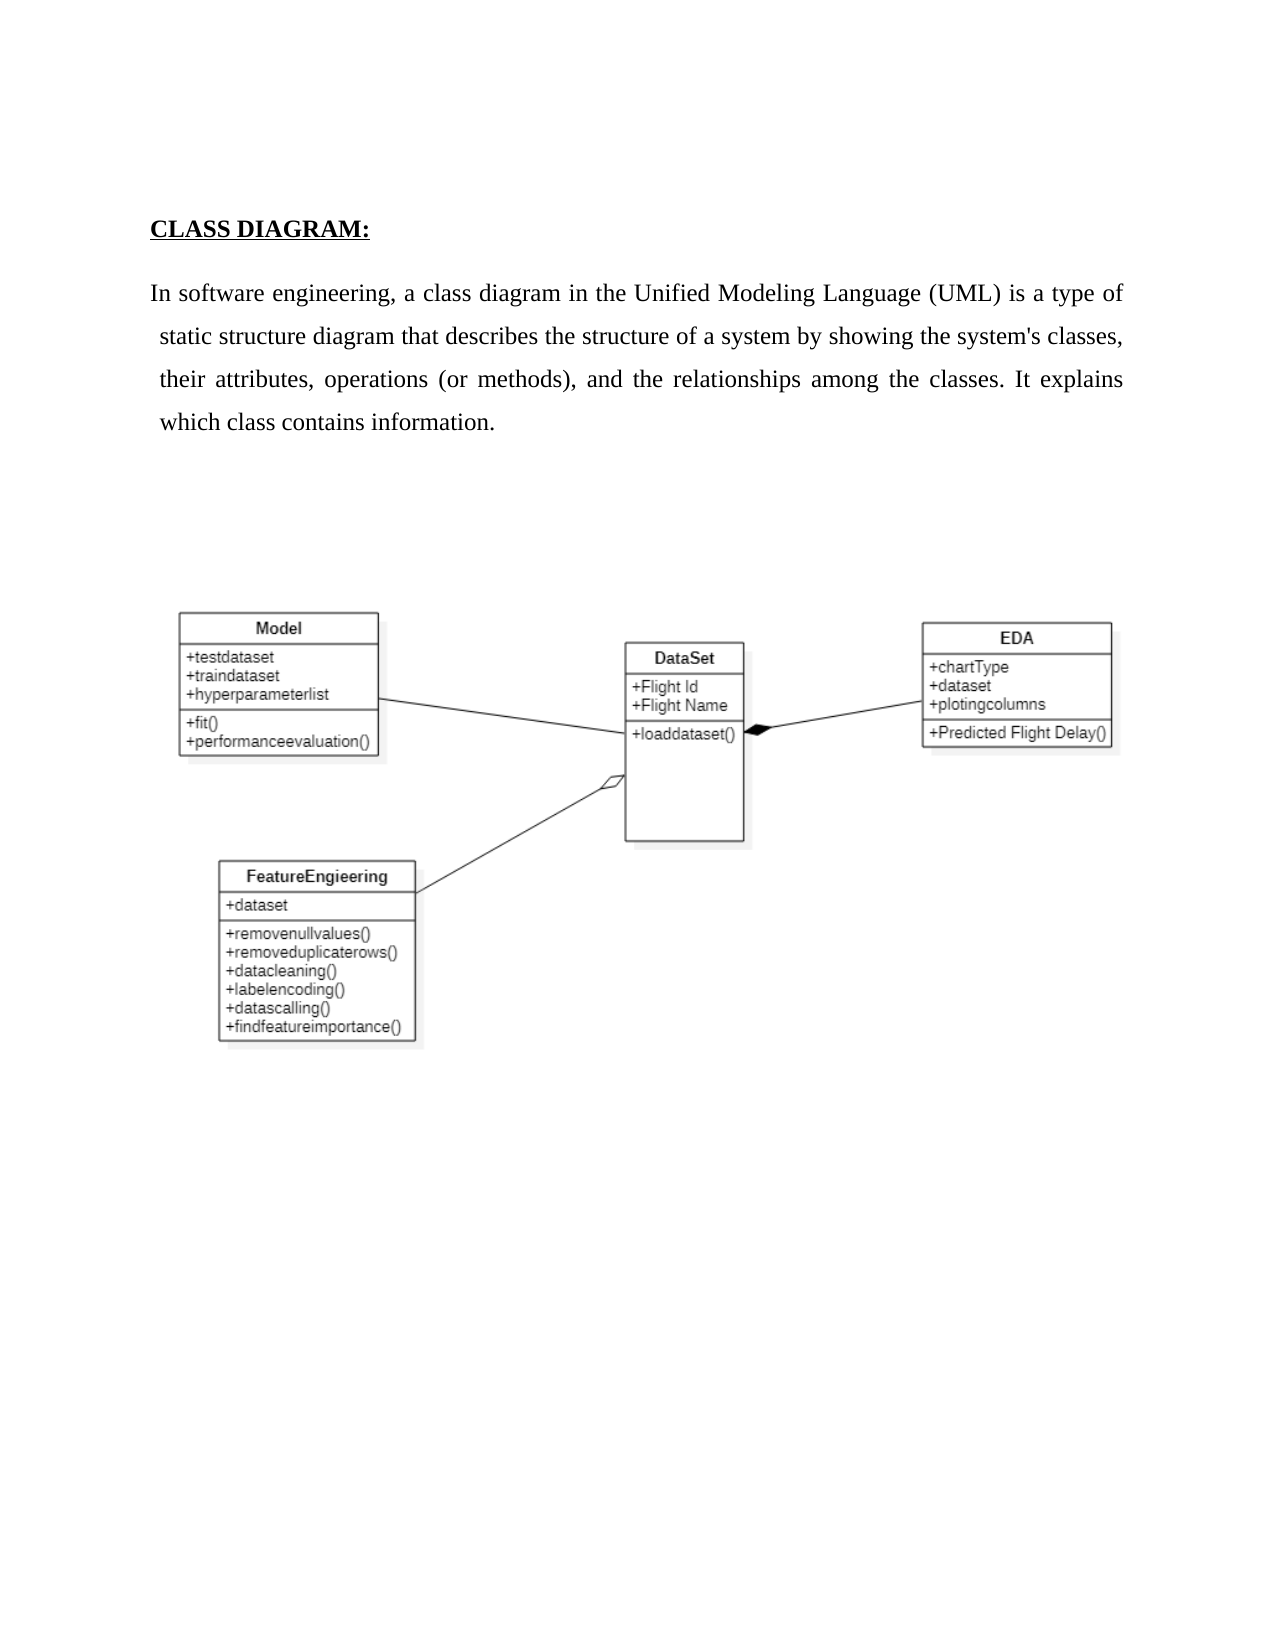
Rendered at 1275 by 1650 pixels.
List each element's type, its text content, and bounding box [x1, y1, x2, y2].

text CLASS DIAGRAM: [150, 214, 1125, 243]
picture [150, 535, 1125, 1057]
text In software engineering, a class diagram in the Unified Modeling Language (UML) is a type of static structure diagram that describes the structure of a system by showing the system's classes, their attributes, operations (or methods), and the relationships among the classes. It explains which class contains information. [150, 278, 1125, 436]
